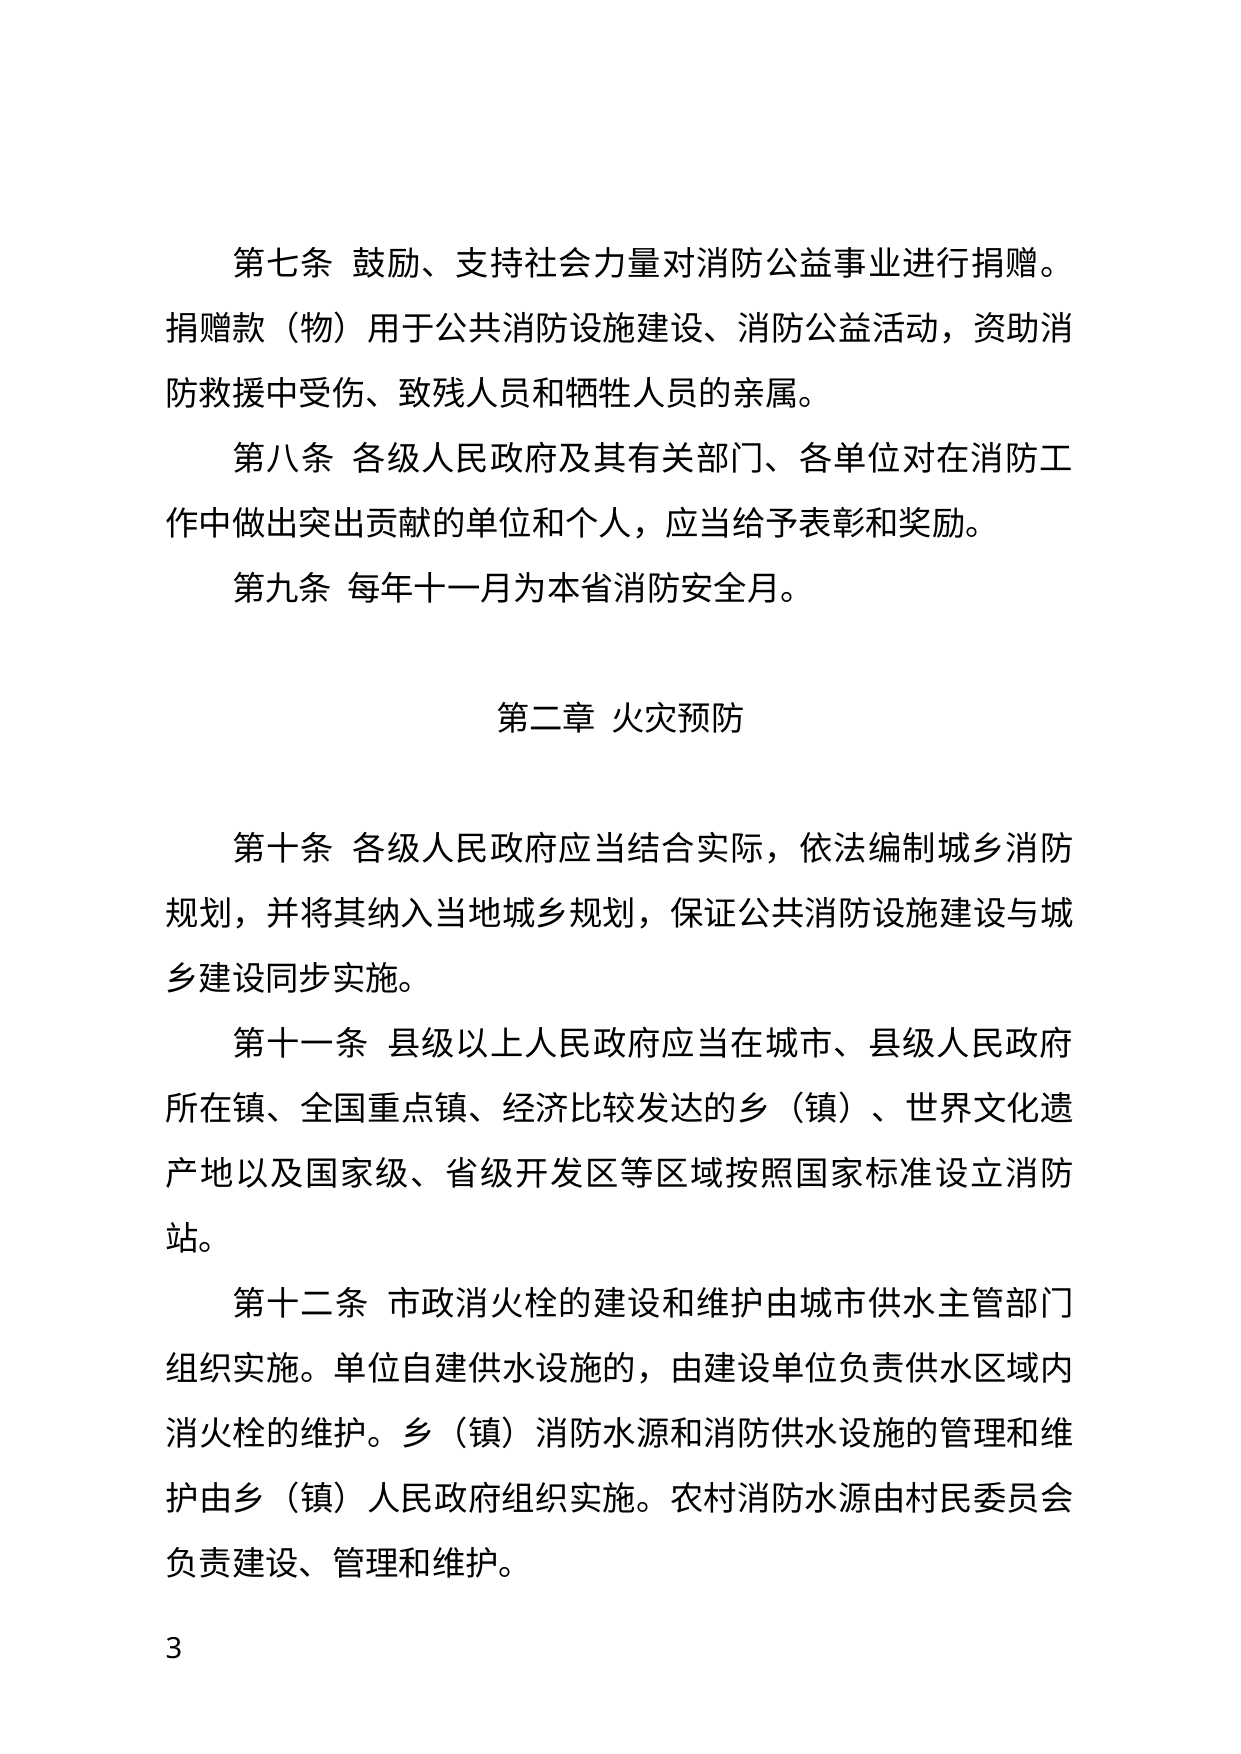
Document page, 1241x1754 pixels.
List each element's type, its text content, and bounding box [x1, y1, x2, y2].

text 第七条 鼓励、支持社会力量对消防公益事业进行捐赠。捐赠款（物）用于公共消防设施建设、消防公益活动，资助消防救援中受伤、致残人员和牺牲人员的亲属。 [165, 229, 1075, 424]
text 第二章 火灾预防 [165, 684, 1075, 749]
text 第十条 各级人民政府应当结合实际，依法编制城乡消防规划，并将其纳入当地城乡规划，保证公共消防设施建设与城乡建设同步实施。 [165, 814, 1075, 1009]
text 第十一条 县级以上人民政府应当在城市、县级人民政府所在镇、全国重点镇、经济比较发达的乡（镇）、世界文化遗产地以及国家级、省级开发区等区域按照国家标准设立消防站。 [165, 1009, 1075, 1269]
text 第九条 每年十一月为本省消防安全月。 [165, 554, 1075, 619]
text 第八条 各级人民政府及其有关部门、各单位对在消防工作中做出突出贡献的单位和个人，应当给予表彰和奖励。 [165, 424, 1075, 554]
text 第十二条 市政消火栓的建设和维护由城市供水主管部门组织实施。单位自建供水设施的，由建设单位负责供水区域内消火栓的维护。乡（镇）消防水源和消防供水设施的管理和维护由乡（镇）人民政府组织实施。农村消防水源由村民委员会负责建设、管理和维护。 [165, 1269, 1075, 1594]
